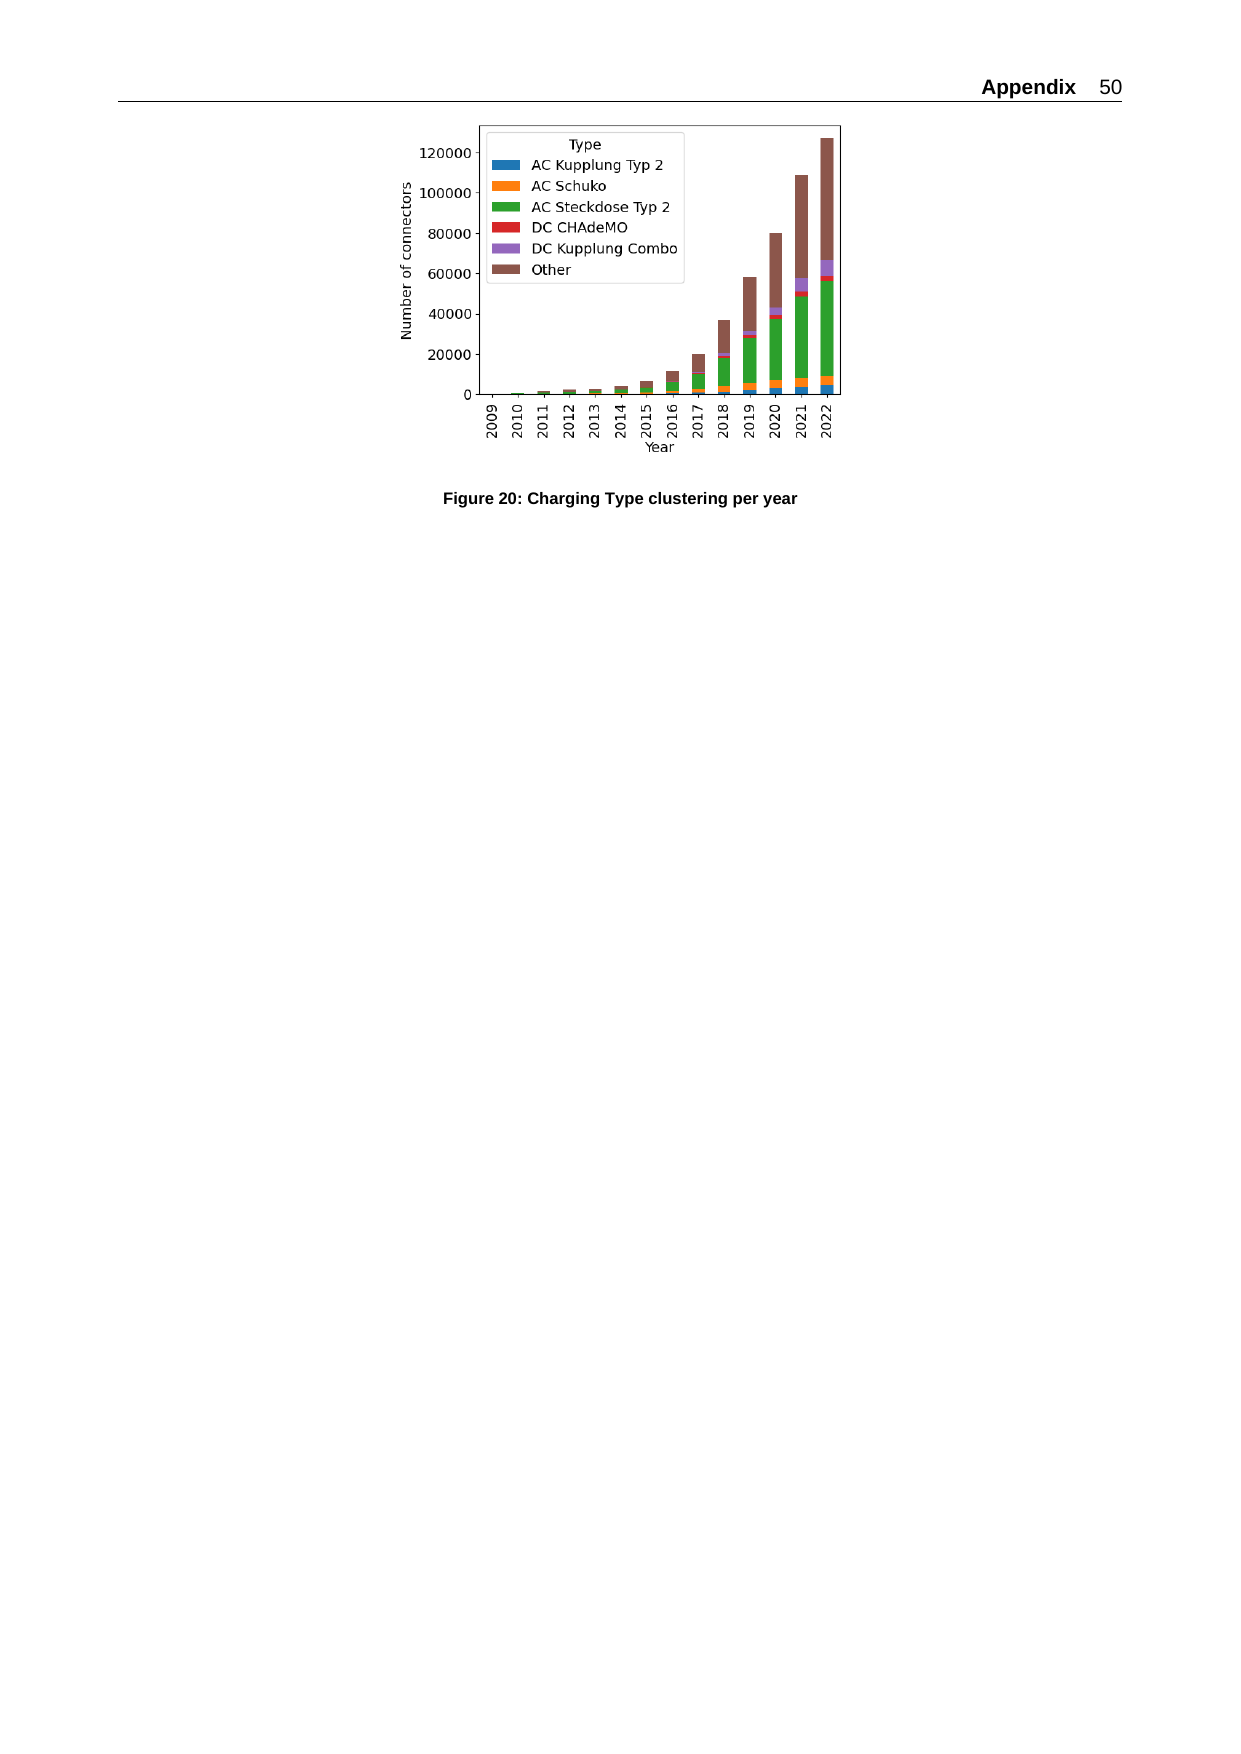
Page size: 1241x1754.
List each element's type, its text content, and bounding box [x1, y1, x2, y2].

picture [393, 118, 847, 462]
text Figure 20: Charging Type clustering per year [118, 489, 1122, 508]
